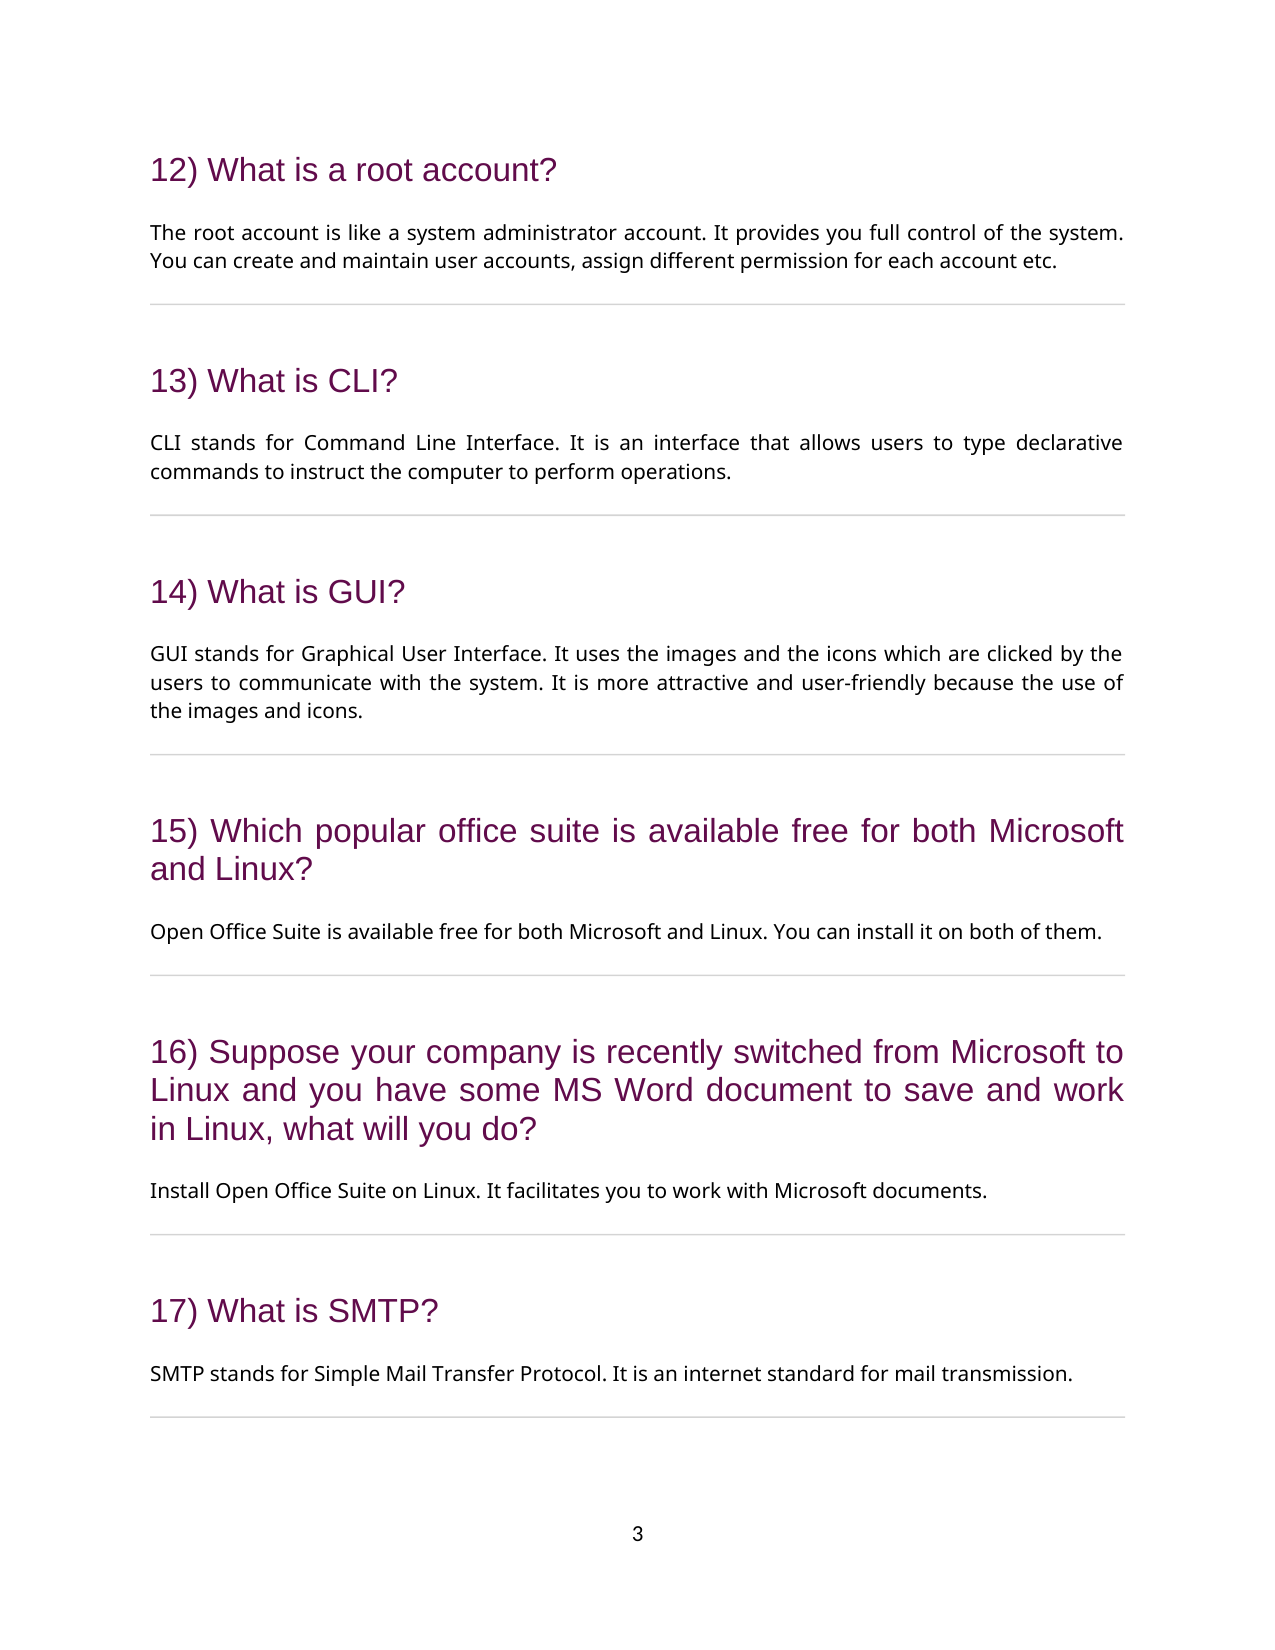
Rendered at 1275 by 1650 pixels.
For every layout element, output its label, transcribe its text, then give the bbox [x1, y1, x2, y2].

text The root account is like a system administrator account. It provides you full control of the system. You can create and maintain user accounts, assign different permission for each account etc. [150, 218, 1125, 274]
text CLI stands for Command Line Interface. It is an interface that allows users to type declarative commands to instruct the computer to perform operations. [150, 428, 1125, 485]
text 12) What is a root account? [150, 150, 1125, 188]
text Open Office Suite is available free for both Microsoft and Linux. You can install it on both of them. [150, 917, 1125, 945]
text 14) What is GUI? [150, 572, 1125, 610]
text 16) Suppose your company is recently switched from Microsoft to Linux and you have some MS Word document to save and work in Linux, what will you do? [150, 1032, 1125, 1147]
text Install Open Office Suite on Linux. It facilitates you to work with Microsoft documents. [150, 1176, 1125, 1205]
text 13) What is CLI? [150, 361, 1125, 399]
text 15) Which popular office suite is available free for both Microsoft and Linux? [150, 811, 1125, 888]
text GUI stands for Graphical User Interface. It uses the images and the icons which are clicked by the users to communicate with the system. It is more attractive and user-friendly because the use of the images and icons. [150, 639, 1125, 724]
text 17) What is SMTP? [150, 1291, 1125, 1329]
text SMTP stands for Simple Mail Transfer Protocol. It is an internet standard for mail transmission. [150, 1359, 1125, 1387]
